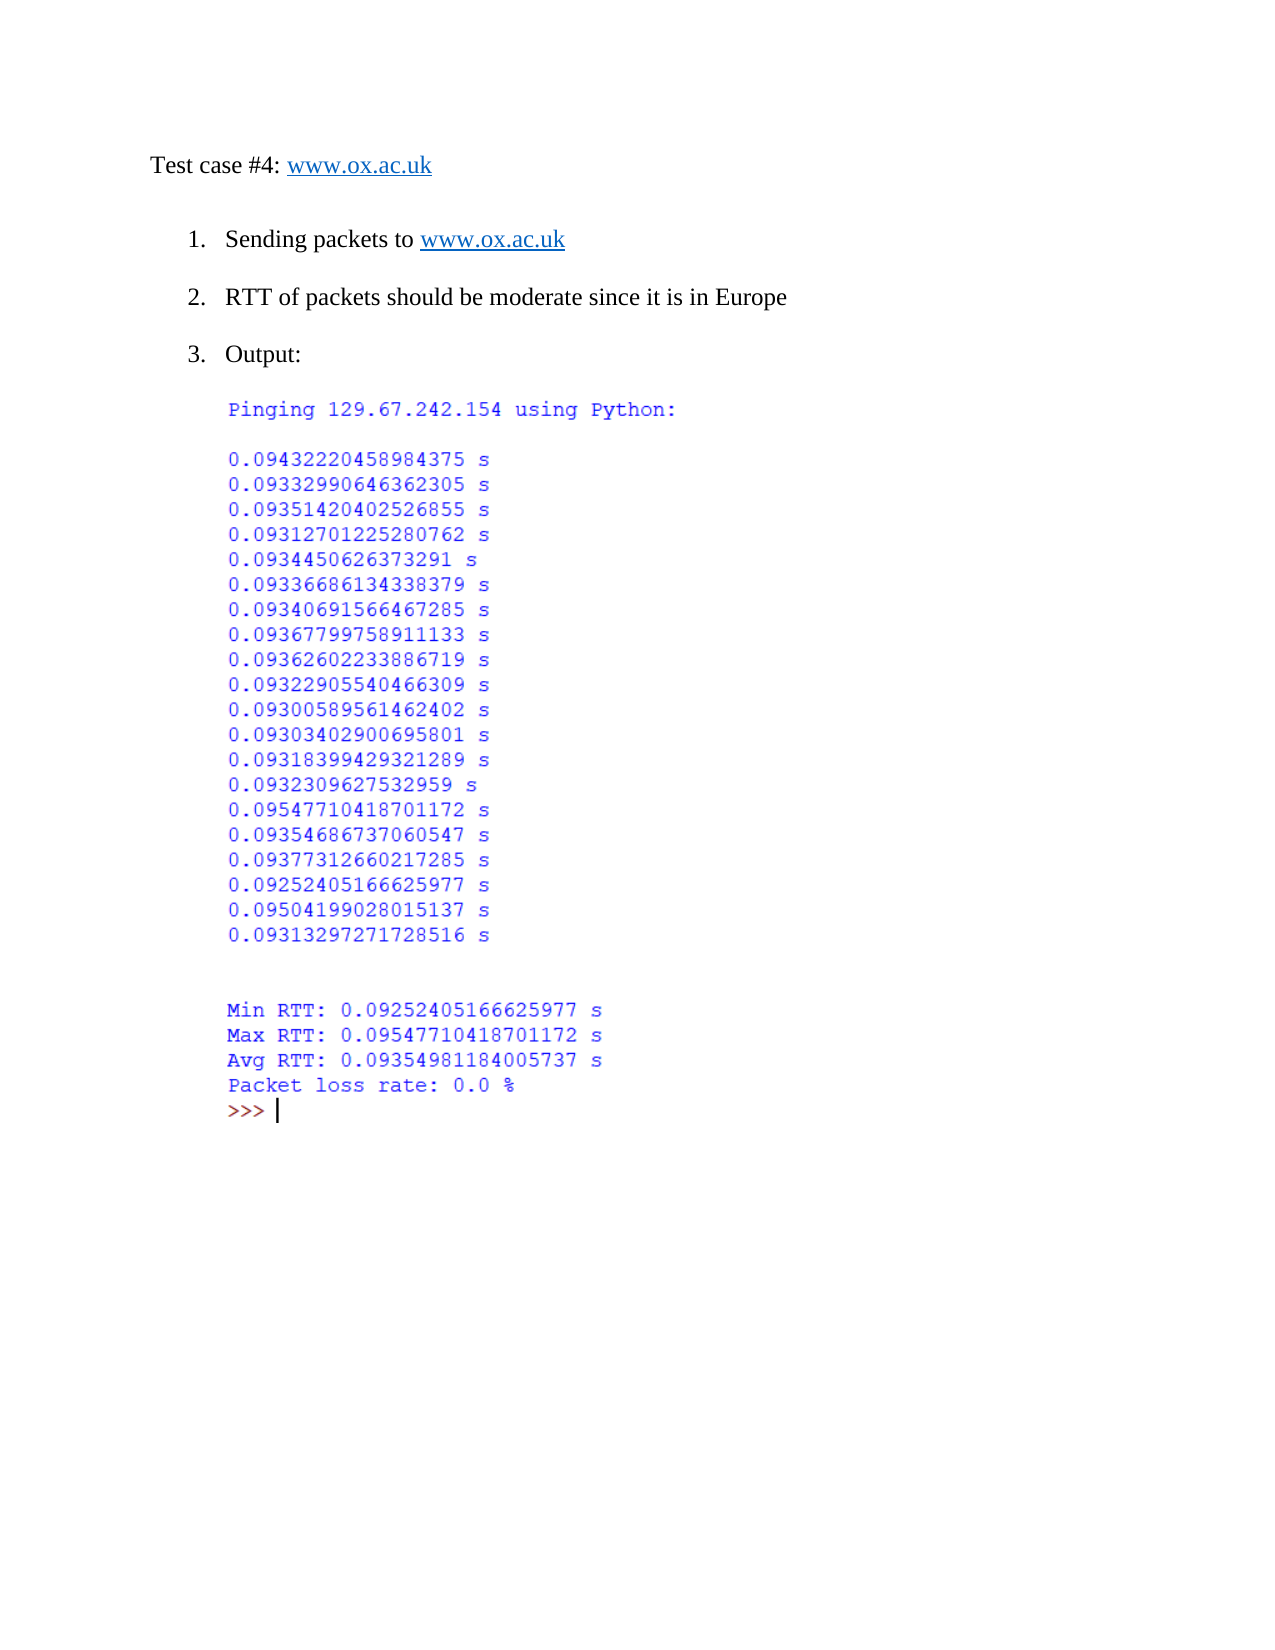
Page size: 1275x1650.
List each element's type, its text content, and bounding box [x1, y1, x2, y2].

list Sending packets to www.ox.ac.uk [187, 224, 1125, 253]
text Test case #4: www.ox.ac.uk [150, 150, 1125, 179]
list Output: [187, 339, 1125, 368]
picture [225, 396, 724, 1123]
list RTT of packets should be moderate since it is in Europe [187, 282, 1125, 310]
